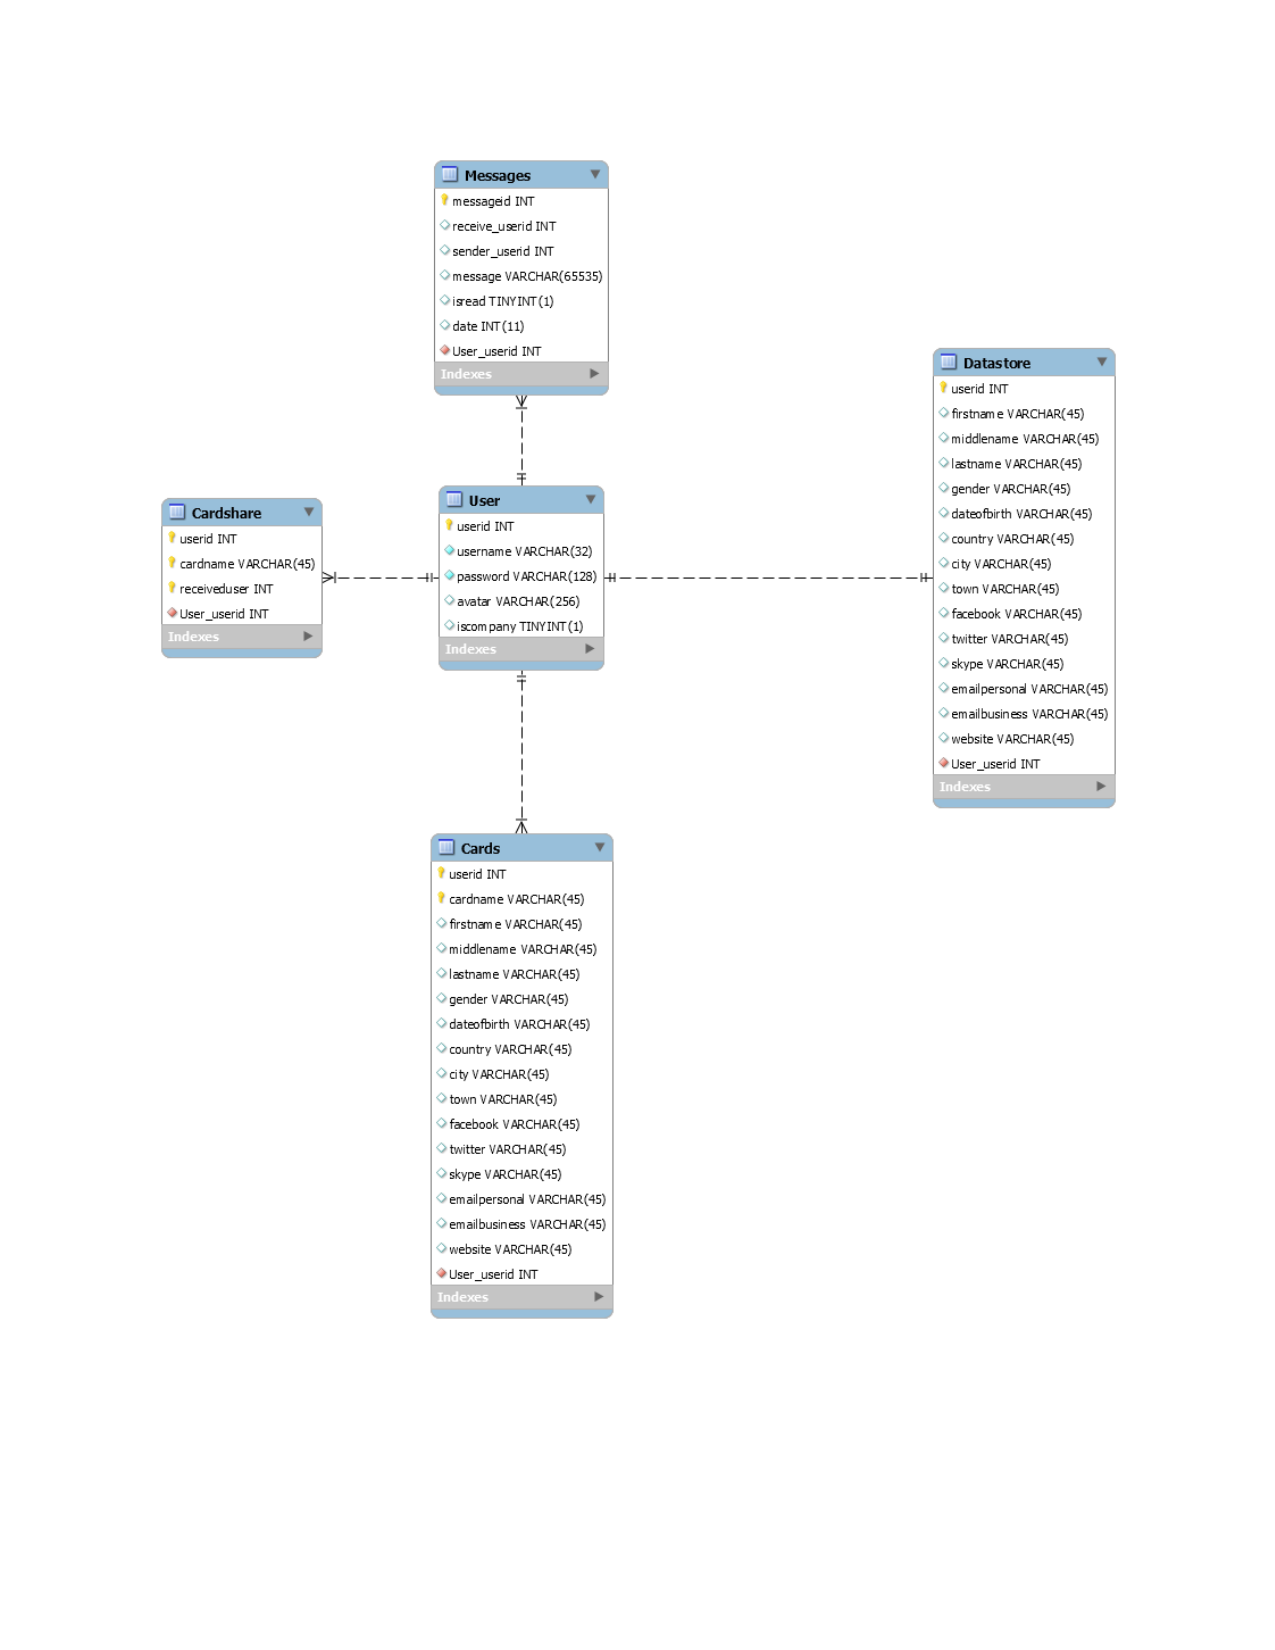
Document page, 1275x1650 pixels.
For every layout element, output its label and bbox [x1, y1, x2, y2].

picture [150, 149, 1126, 1329]
